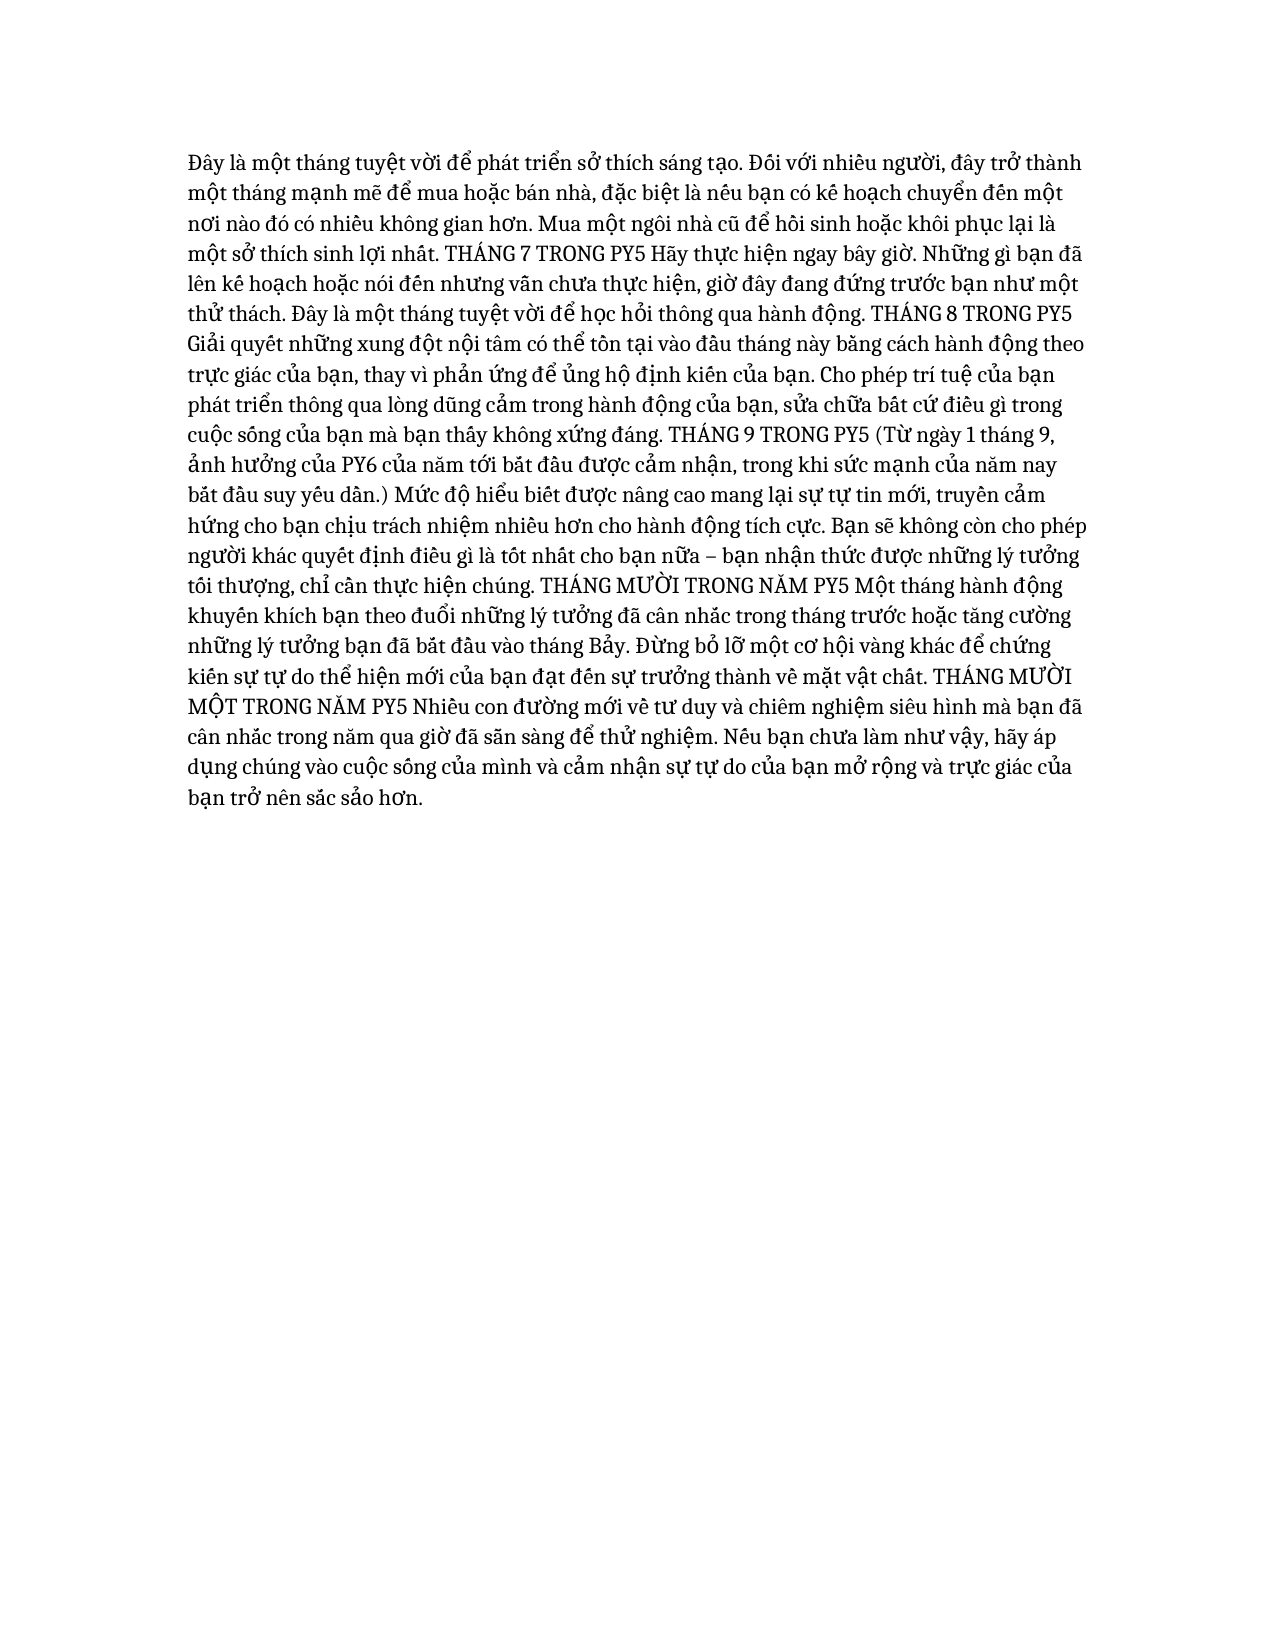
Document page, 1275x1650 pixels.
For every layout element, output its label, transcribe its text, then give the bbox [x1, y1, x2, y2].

text Đây là một tháng tuyệt vời để phát triển sở thích sáng tạo. Đối với nhiều người, đây trở thành một tháng mạnh mẽ để mua hoặc bán nhà, đặc biệt là nếu bạn có kế hoạch chuyển đến một nơi nào đó có nhiều không gian hơn. Mua một ngôi nhà cũ để hồi sinh hoặc khôi phục lại là một sở thích sinh lợi nhất. THÁNG 7 TRONG PY5 Hãy thực hiện ngay bây giờ. Những gì bạn đã lên kế hoạch hoặc nói đến nhưng vẫn chưa thực hiện, giờ đây đang đứng trước bạn như một thử thách. Đây là một tháng tuyệt vời để học hỏi thông qua hành động. THÁNG 8 TRONG PY5 Giải quyết những xung đột nội tâm có thể tồn tại vào đầu tháng này bằng cách hành động theo trực giác của bạn, thay vì phản ứng để ủng hộ định kiến của bạn. Cho phép trí tuệ của bạn phát triển thông qua lòng dũng cảm trong hành động của bạn, sửa chữa bất cứ điều gì trong cuộc sống của bạn mà bạn thấy không xứng đáng. THÁNG 9 TRONG PY5 (Từ ngày 1 tháng 9, ảnh hưởng của PY6 của năm tới bắt đầu được cảm nhận, trong khi sức mạnh của năm nay bắt đầu suy yếu dần.) Mức độ hiểu biết được nâng cao mang lại sự tự tin mới, truyền cảm hứng cho bạn chịu trách nhiệm nhiều hơn cho hành động tích cực. Bạn sẽ không còn cho phép người khác quyết định điều gì là tốt nhất cho bạn nữa – bạn nhận thức được những lý tưởng tối thượng, chỉ cần thực hiện chúng. THÁNG MƯỜI TRONG NĂM PY5 Một tháng hành động khuyến khích bạn theo đuổi những lý tưởng đã cân nhắc trong tháng trước hoặc tăng cường những lý tưởng bạn đã bắt đầu vào tháng Bảy. Đừng bỏ lỡ một cơ hội vàng khác để chứng kiến sự tự do thể hiện mới của bạn đạt đến sự trưởng thành về mặt vật chất. THÁNG MƯỜI MỘT TRONG NĂM PY5 Nhiều con đường mới về tư duy và chiêm nghiệm siêu hình mà bạn đã cân nhắc trong năm qua giờ đã sẵn sàng để thử nghiệm. Nếu bạn chưa làm như vậy, hãy áp dụng chúng vào cuộc sống của mình và cảm nhận sự tự do của bạn mở rộng và trực giác của bạn trở nên sắc sảo hơn. [187, 150, 1087, 811]
